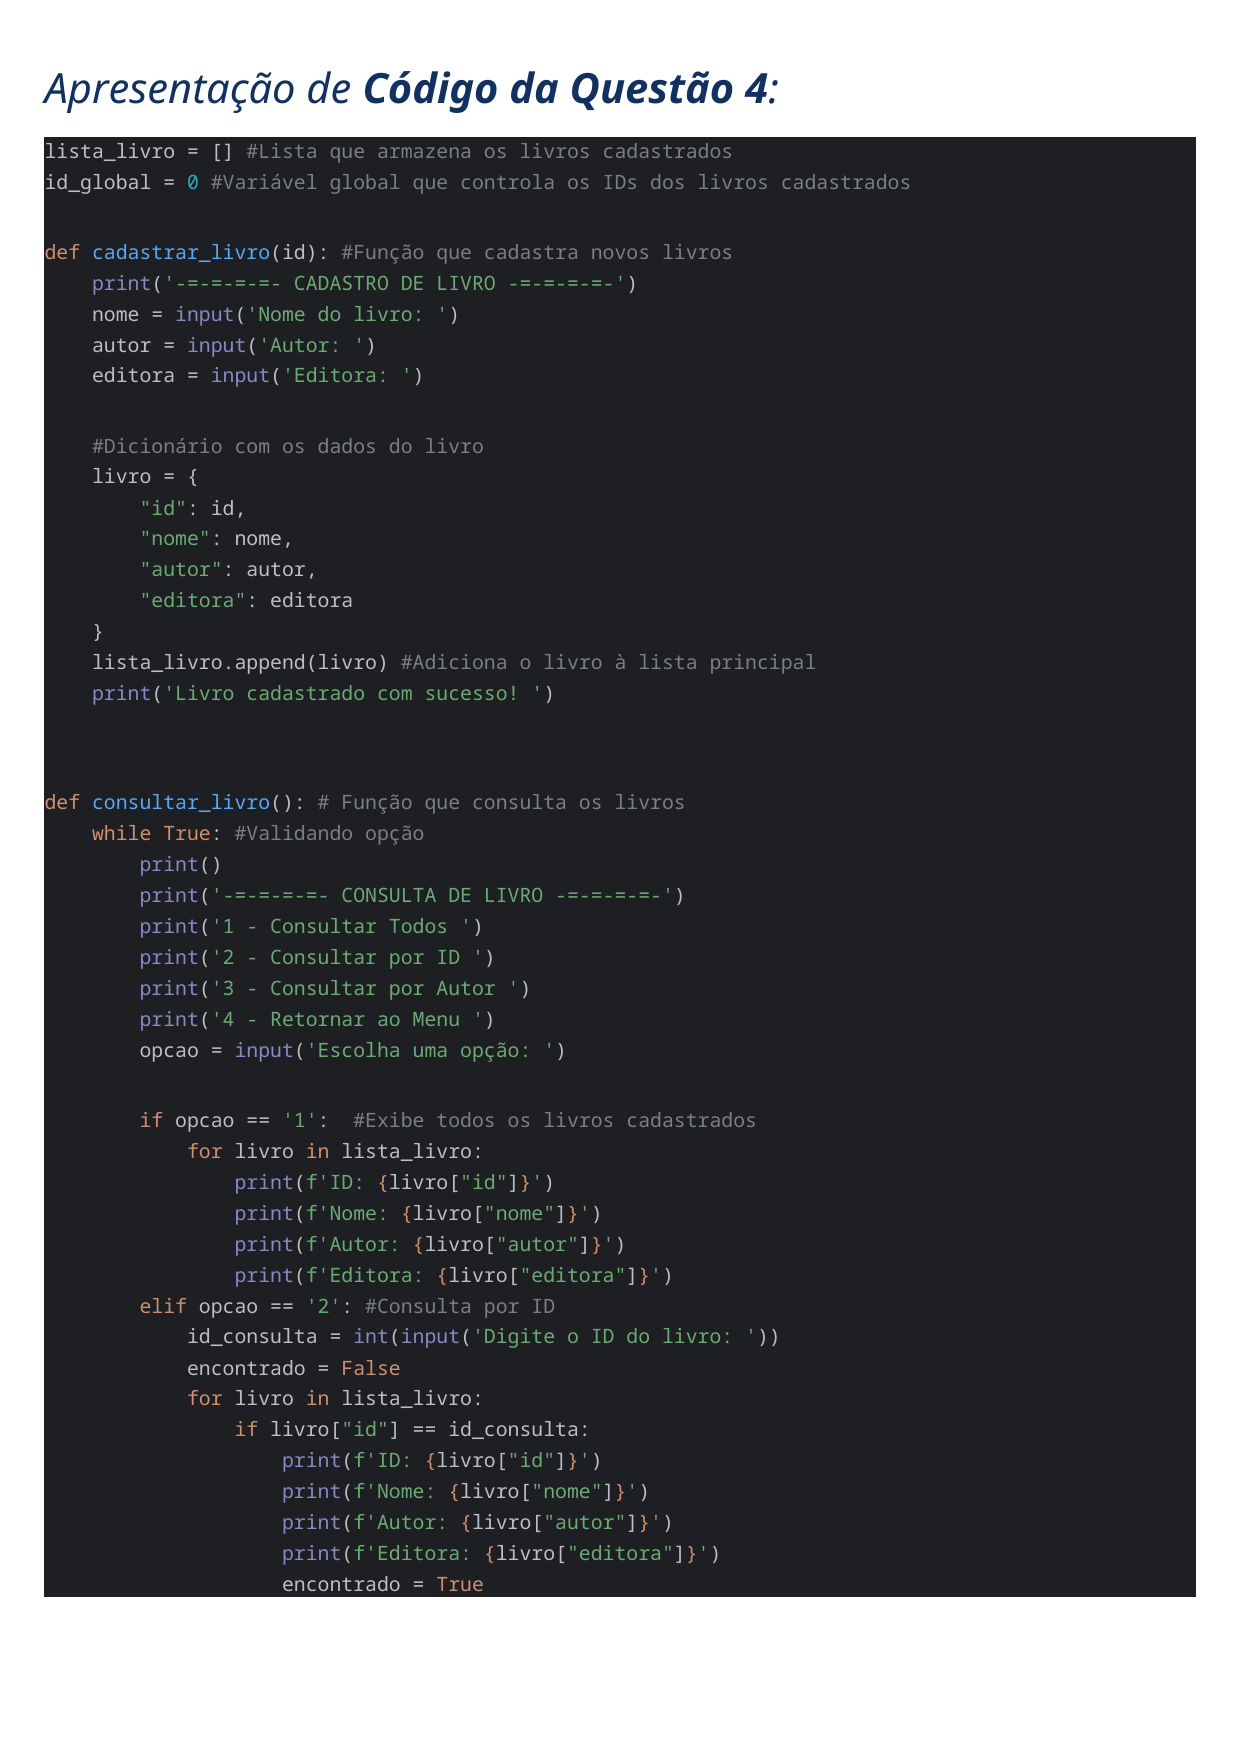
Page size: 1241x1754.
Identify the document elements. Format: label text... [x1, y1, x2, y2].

text Apresentação de Código da Questão 4: [44, 59, 1196, 116]
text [44, 137, 1196, 1597]
